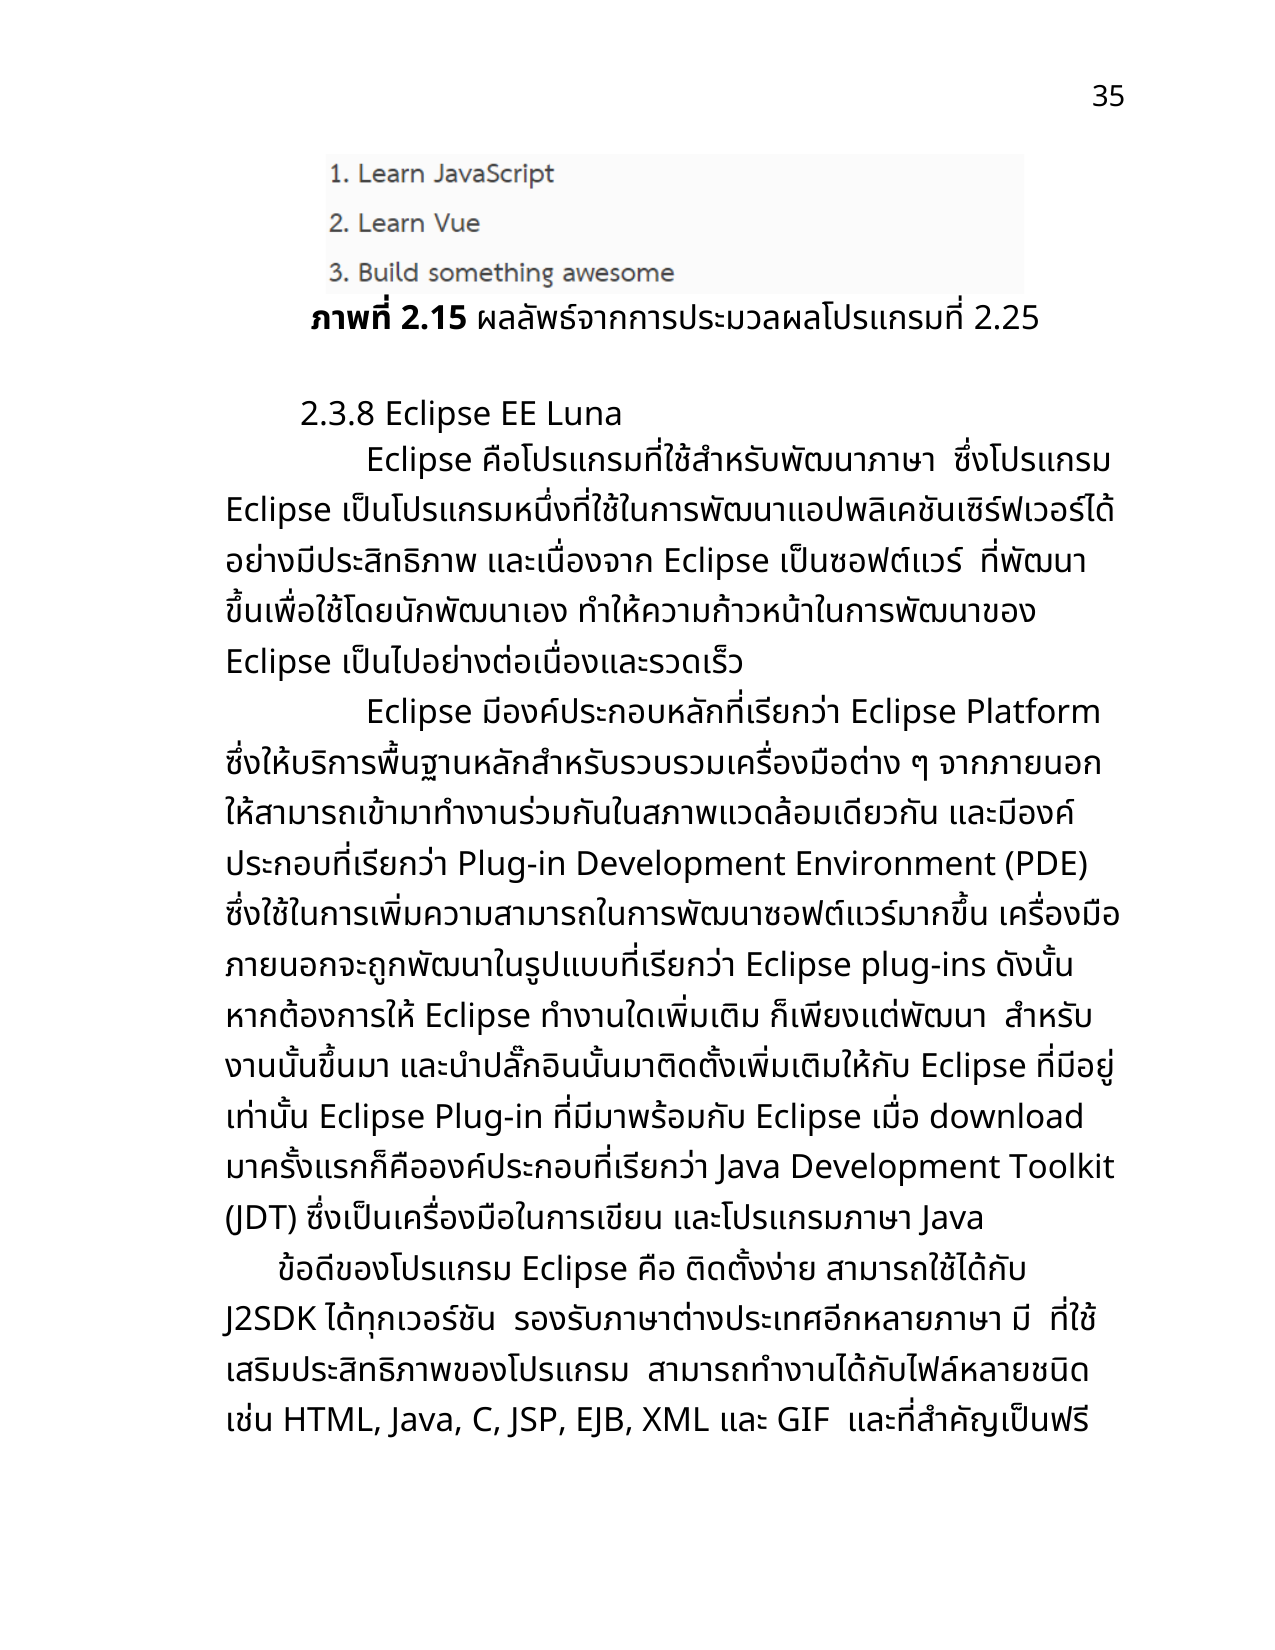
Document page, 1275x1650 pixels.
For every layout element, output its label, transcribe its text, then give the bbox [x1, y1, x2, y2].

text Eclipse มีองค์ประกอบหลักที่เรียกว่า Eclipse Platform ซึ่งให้บริการพื้นฐานหลักสำหรับรวบรวมเครื่องมือต่าง ๆ จากภายนอกให้สามารถเข้ามาทำงานร่วมกันในสภาพแวดล้อมเดียวกัน และมีองค์ประกอบที่เรียกว่า Plug-in Development Environment (PDE) ซึ่งใช้ในการเพิ่มความสามารถในการพัฒนาซอฟต์แวร์มากขึ้น เครื่องมือภายนอกจะถูกพัฒนาในรูปแบบที่เรียกว่า Eclipse plug-ins ดังนั้นหากต้องการให้ Eclipse ทำงานใดเพิ่มเติม ก็เพียงแต่พัฒนา สำหรับงานนั้นขึ้นมา และนำปลั๊กอินนั้นมาติดตั้งเพิ่มเติมให้กับ Eclipse ที่มีอยู่เท่านั้น Eclipse Plug-in ที่มีมาพร้อมกับ Eclipse เมื่อ download มาครั้งแรกก็คือองค์ประกอบที่เรียกว่า Java Development Toolkit (JDT) ซึ่งเป็นเครื่องมือในการเขียน และโปรแกรมภาษา Java [225, 688, 1125, 1244]
picture [325, 154, 1025, 294]
text ภาพที่ 2.15 ผลลัพธ์จากการประมวลผลโปรแกรมที่ 2.25 [225, 294, 1125, 344]
list Eclipse EE Luna [225, 390, 1125, 435]
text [225, 1244, 1125, 1447]
text Eclipse คือโปรแกรมที่ใช้สำหรับพัฒนาภาษา ซึ่งโปรแกรม Eclipse เป็นโปรแกรมหนึ่งที่ใช้ในการพัฒนาแอปพลิเคชันเซิร์ฟเวอร์ได้อย่างมีประสิทธิภาพ และเนื่องจาก Eclipse เป็นซอฟต์แวร์ ที่พัฒนาขึ้นเพื่อใช้โดยนักพัฒนาเอง ทำให้ความก้าวหน้าในการพัฒนาของ Eclipse เป็นไปอย่างต่อเนื่องและรวดเร็ว [225, 435, 1125, 688]
